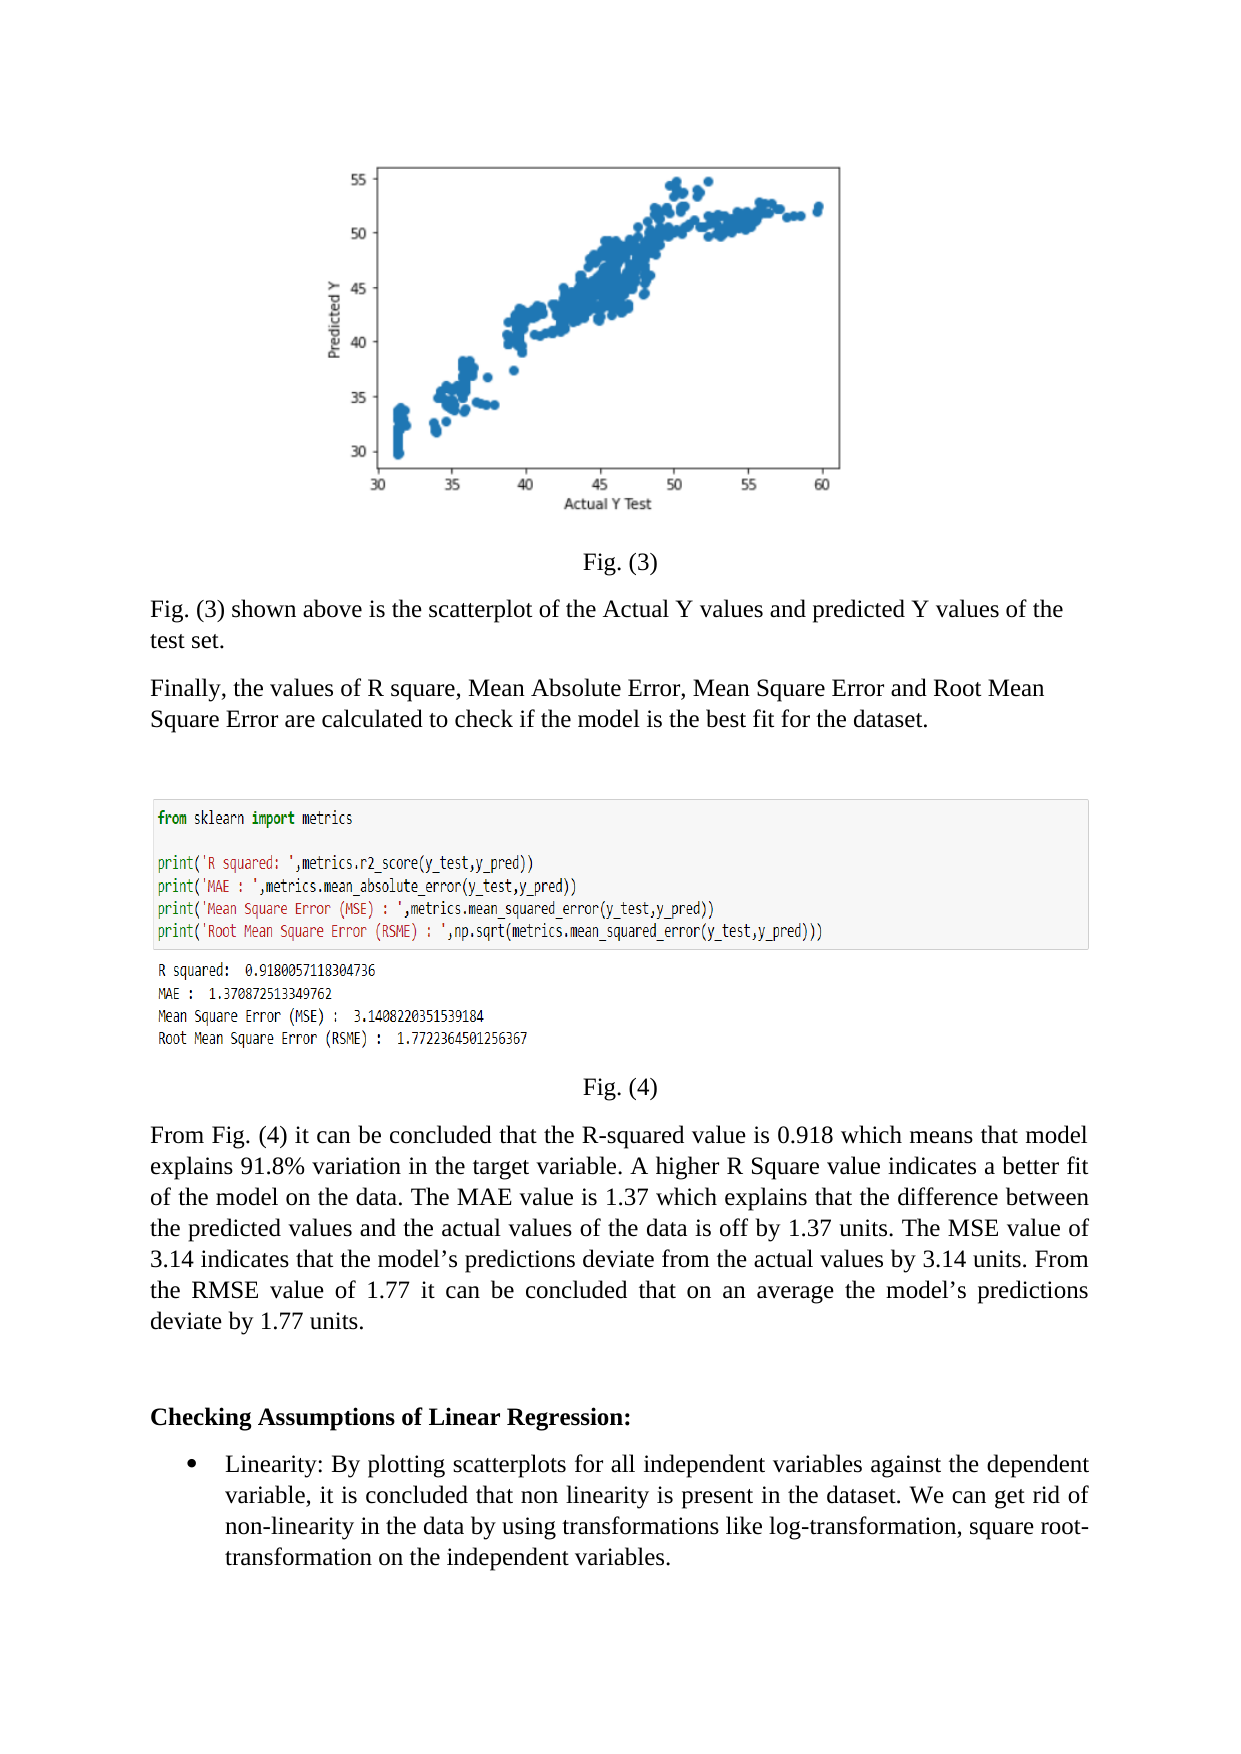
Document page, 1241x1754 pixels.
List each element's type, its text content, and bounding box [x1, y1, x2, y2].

text Fig. (3) shown above is the scatterplot of the Actual Y values and predicted Y values of the test set. [150, 594, 1090, 654]
text Checking Assumptions of Linear Regression: [150, 1402, 1090, 1430]
list Linearity: By plotting scatterplots for all independent variables against the dependent variable, it is concluded that non linearity is present in the dataset. We can get rid of non-linearity in the data by using transformations like log-transformation, square root- transformation on the independent variables. [187, 1449, 1090, 1571]
text Fig. (4) [150, 1072, 1090, 1101]
text Fig. (3) [150, 547, 1090, 575]
text Finally, the values of R square, Mean Absolute Error, Mean Square Error and Root Mean Square Error are calculated to check if the model is the best fit for the dataset. [150, 673, 1090, 733]
text From Fig. (4) it can be concluded that the R-squared value is 0.918 which means that model explains 91.8% variation in the target variable. A higher R Square value indicates a better fit of the model on the data. The MAE value is 1.37 which explains that the difference between the predicted values and the actual values of the data is off by 1.37 units. The MSE value of 3.14 indicates that the model’s predictions deviate from the actual values by 3.14 units. From the RMSE value of 1.77 it can be concluded that on an average the model’s predictions deviate by 1.77 units. [150, 1120, 1090, 1335]
